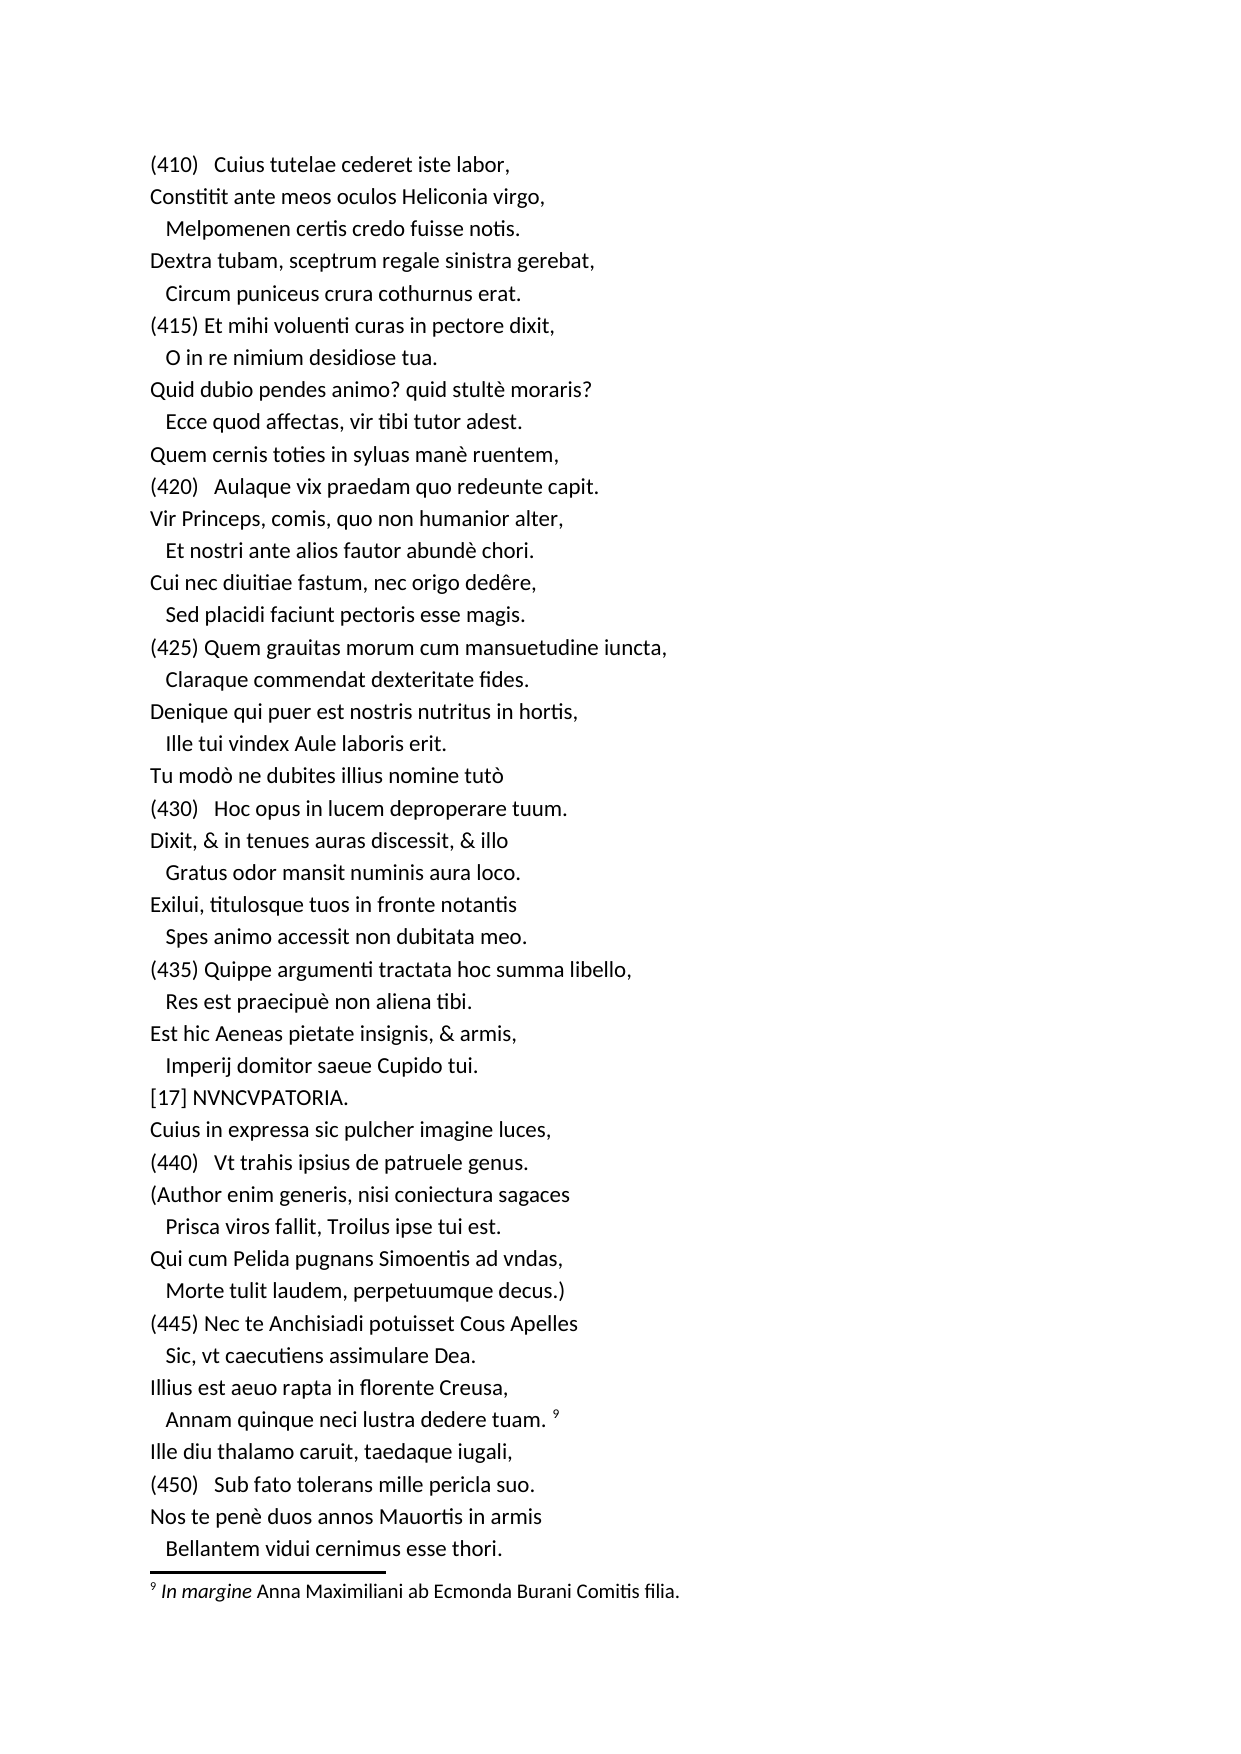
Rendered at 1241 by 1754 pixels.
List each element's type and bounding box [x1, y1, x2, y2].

text [150, 150, 1090, 1562]
